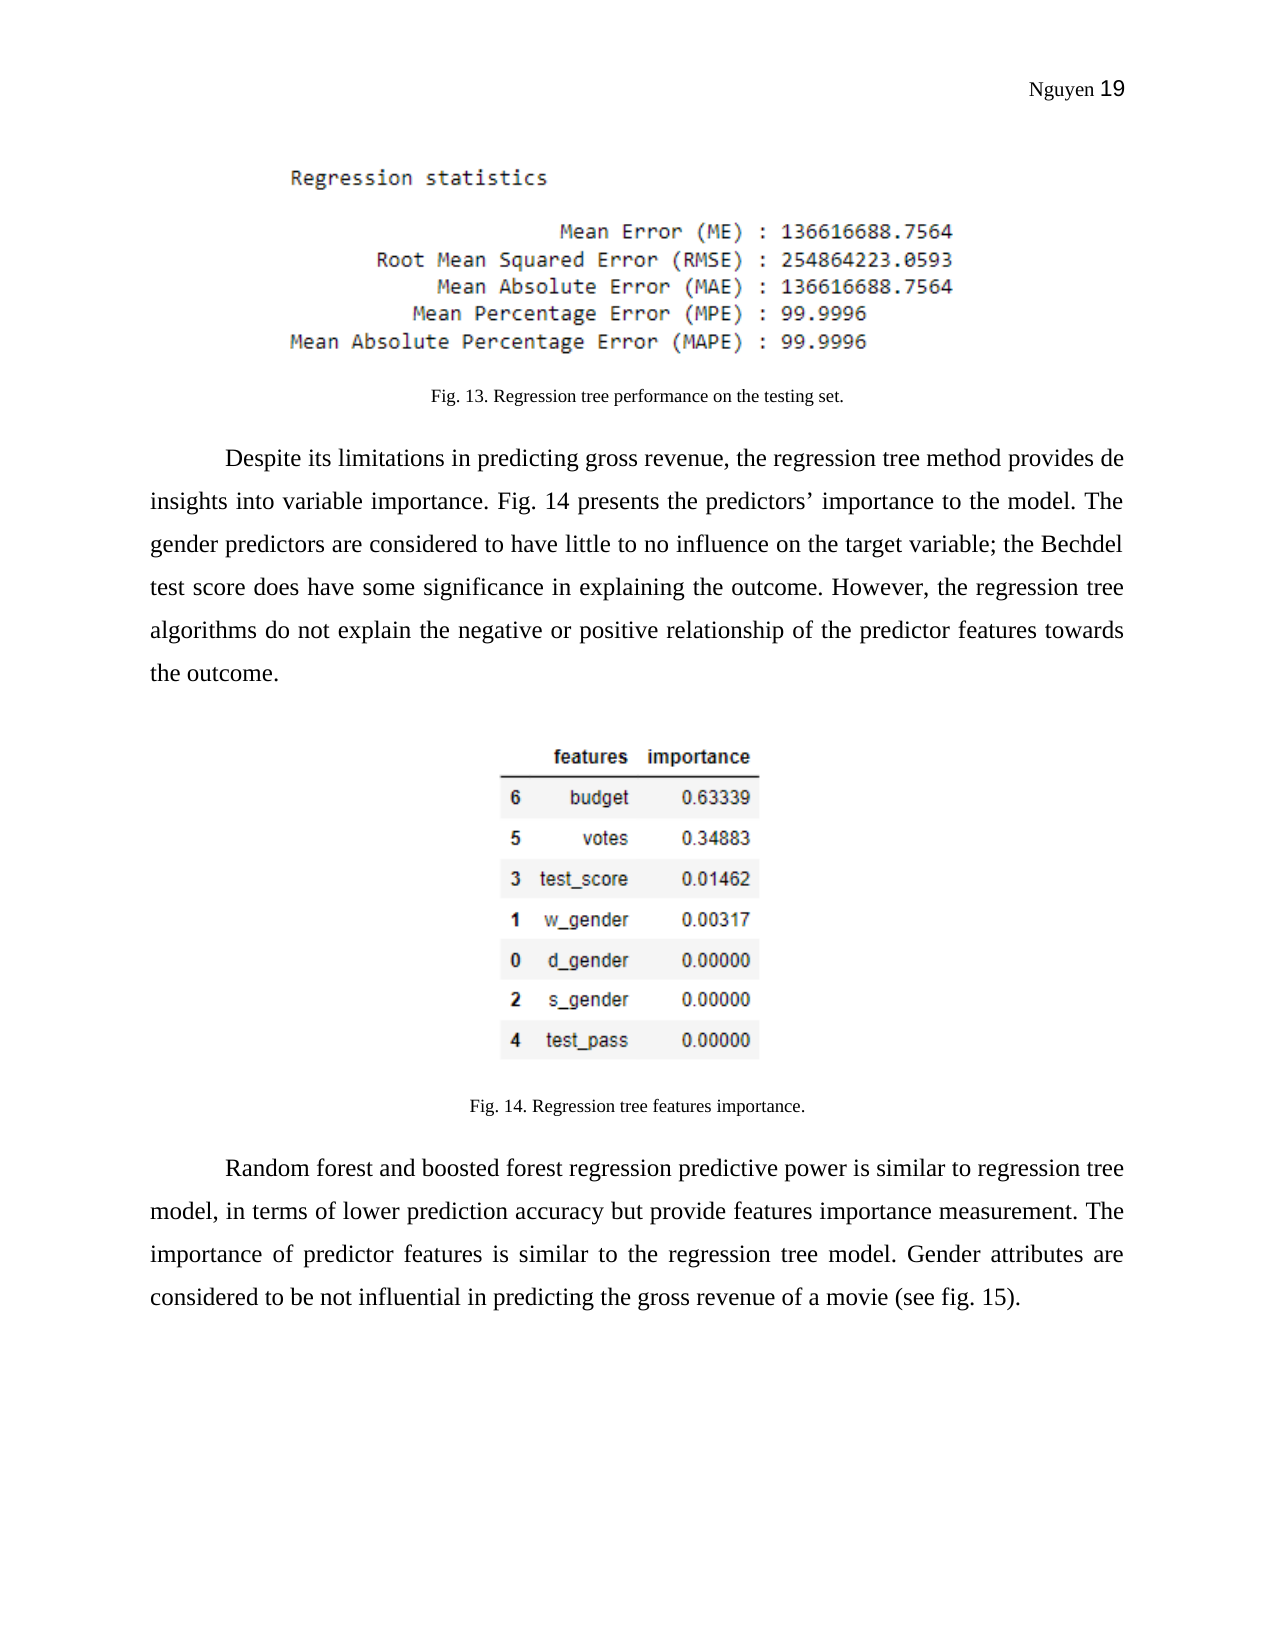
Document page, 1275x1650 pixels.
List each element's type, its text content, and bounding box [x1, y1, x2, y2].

text Fig. 13. Regression tree performance on the testing set. [150, 385, 1125, 407]
picture [286, 150, 989, 382]
picture [495, 734, 780, 1091]
text Despite its limitations in predicting gross revenue, the regression tree method provides de insights into variable importance. Fig. 14 presents the predictors’ importance to the model. The gender predictors are considered to have little to no influence on the target variable; the Bechdel test score does have some significance in explaining the outcome. However, the regression tree algorithms do not explain the negative or positive relationship of the predictor features towards the outcome. [150, 443, 1125, 687]
text Fig. 14. Regression tree features importance. [150, 1095, 1125, 1116]
text Random forest and boosted forest regression predictive power is similar to regression tree model, in terms of lower prediction accuracy but provide features importance measurement. The importance of predictor features is similar to the regression tree model. Gender attributes are considered to be not influential in predicting the gross revenue of a movie (see fig. 15). [150, 1153, 1125, 1311]
